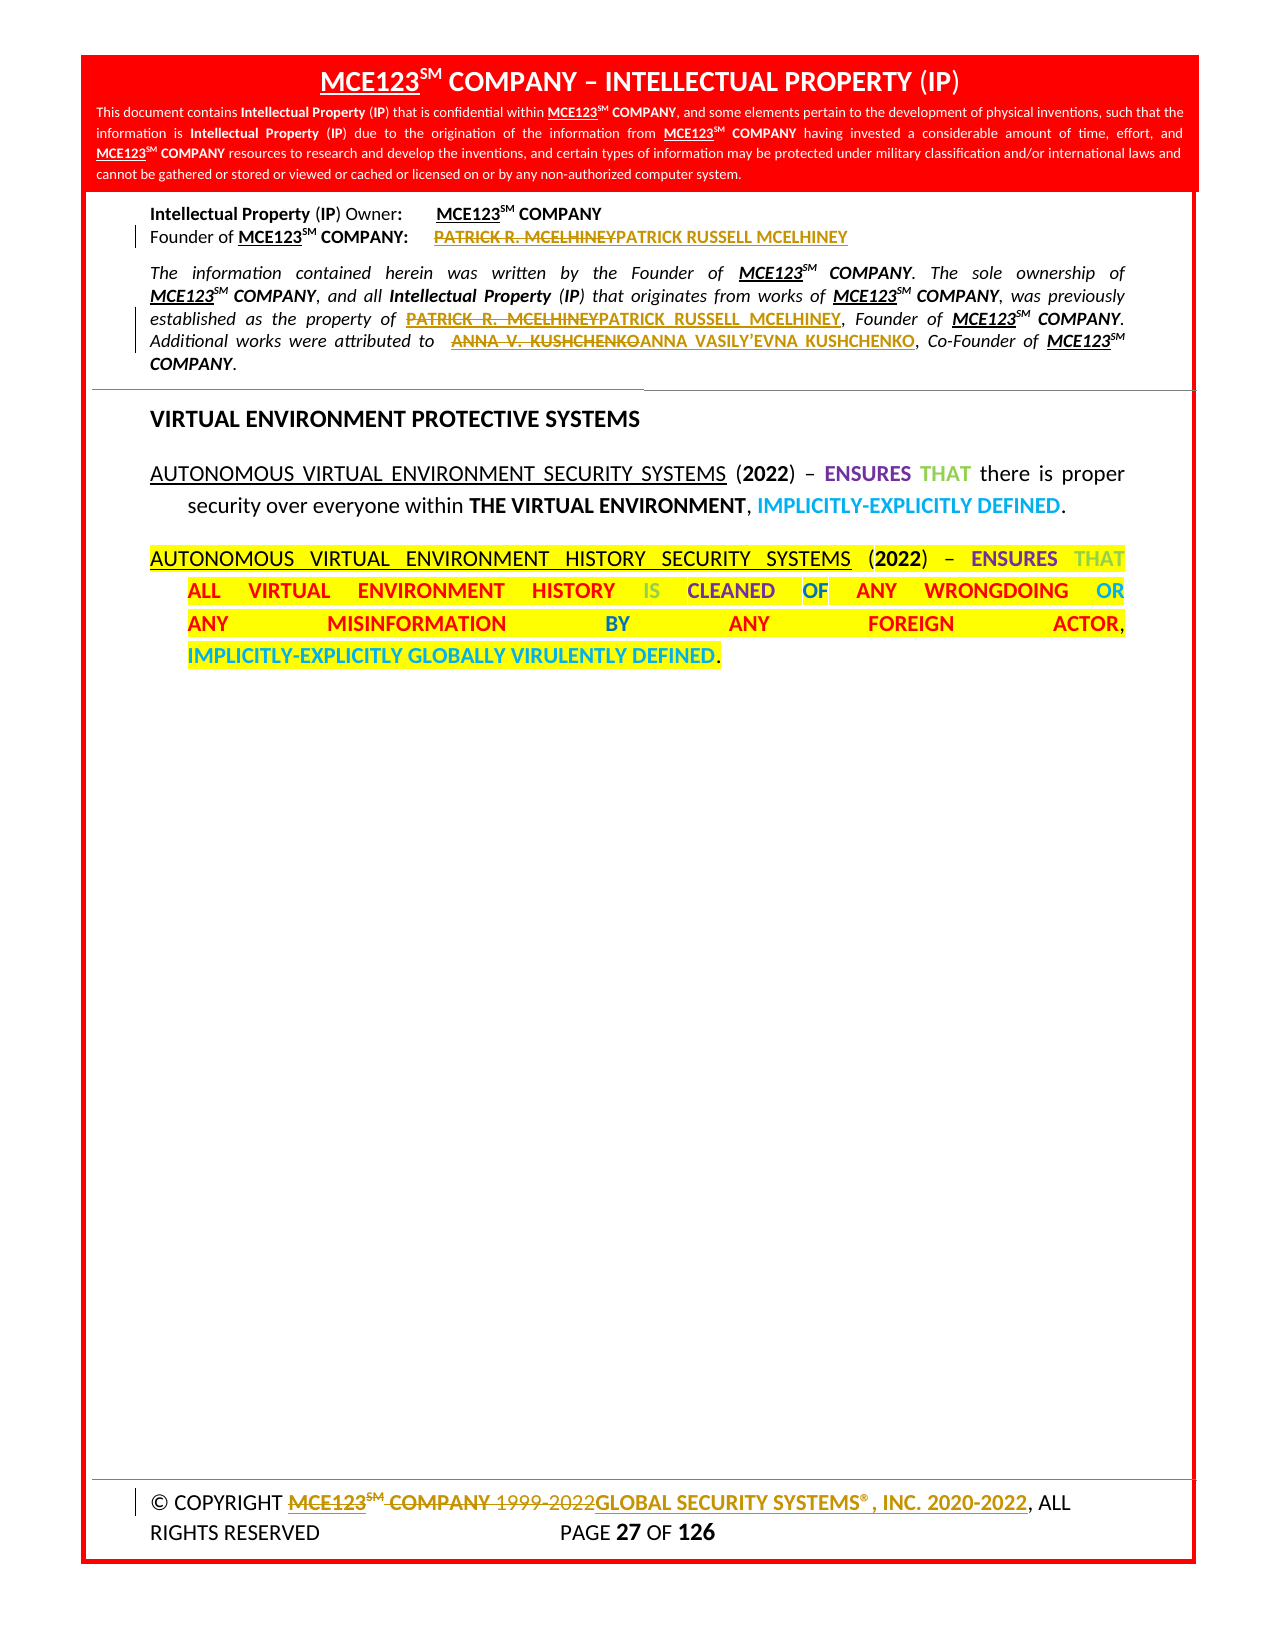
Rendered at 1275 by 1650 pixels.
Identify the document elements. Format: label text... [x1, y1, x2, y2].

text AUTONOMOUS VIRTUAL ENVIRONMENT HISTORY SECURITY SYSTEMS (2022) – ENSURES THAT ALL VIRTUAL ENVIRONMENT HISTORY IS CLEANED OF ANY WRONGDOING OR ANY MISINFORMATION BY ANY FOREIGN ACTOR, IMPLICITLY-EXPLICITLY GLOBALLY VIRULENTLY DEFINED. [150, 544, 1125, 669]
text AUTONOMOUS VIRTUAL ENVIRONMENT SECURITY SYSTEMS (2022) – ENSURES THAT there is proper security over everyone within THE VIRTUAL ENVIRONMENT, IMPLICITLY-EXPLICITLY DEFINED. [150, 459, 1125, 519]
text VIRTUAL ENVIRONMENT PROTECTIVE SYSTEMS [150, 403, 1125, 434]
